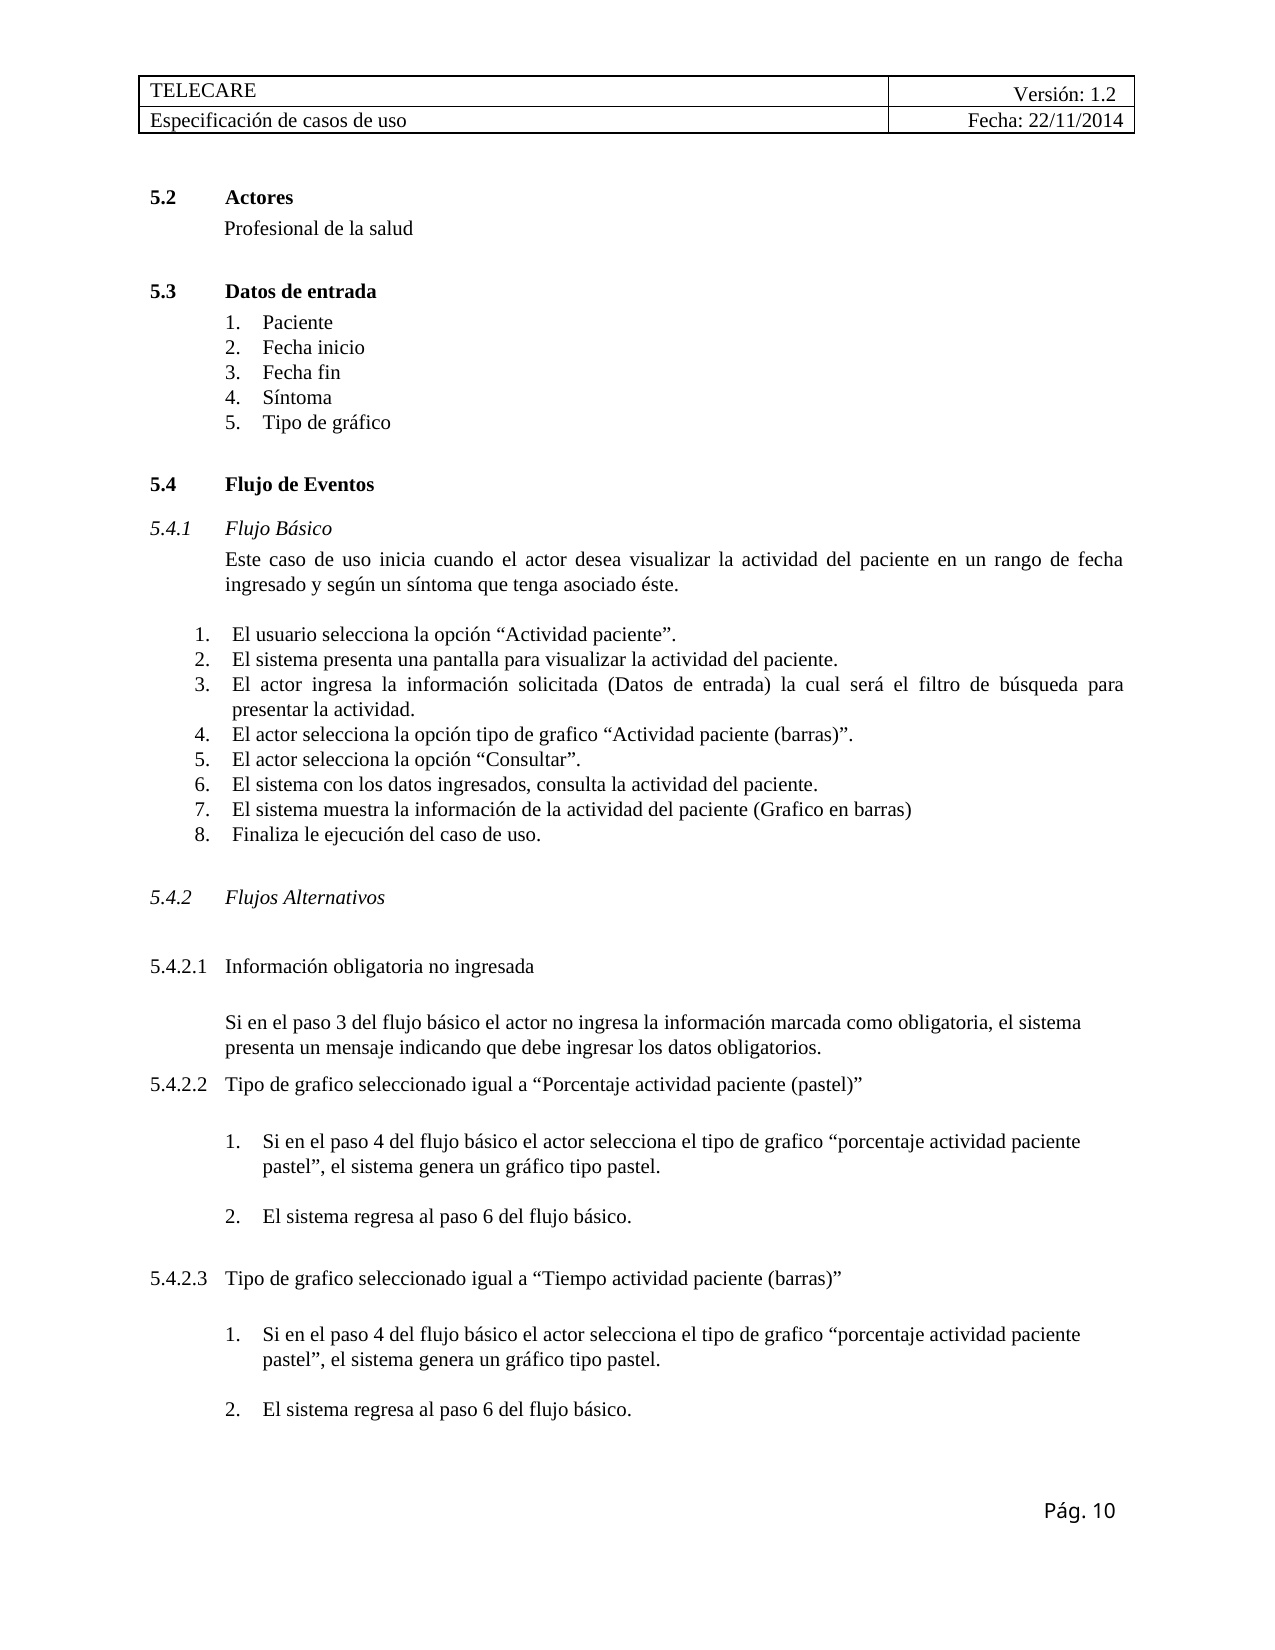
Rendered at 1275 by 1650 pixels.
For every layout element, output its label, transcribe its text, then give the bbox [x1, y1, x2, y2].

list Si en el paso 4 del flujo básico el actor selecciona el tipo de grafico “porcentaje actividad paciente pastel”, el sistema genera un gráfico tipo pastel. [225, 1128, 1125, 1178]
list El sistema con los datos ingresados, consulta la actividad del paciente. [194, 771, 1125, 796]
list Fecha fin [225, 359, 1125, 384]
subtitle Flujo de Eventos [150, 471, 1125, 496]
list Paciente [225, 309, 1125, 334]
subtitle Tipo de grafico seleccionado igual a “Porcentaje actividad paciente (pastel)” [150, 1071, 1125, 1096]
list El sistema regresa al paso 6 del flujo básico. [225, 1203, 1125, 1228]
subtitle Información obligatoria no ingresada [150, 953, 1125, 978]
list El actor selecciona la opción “Consultar”. [194, 746, 1125, 771]
subtitle Flujos Alternativos [150, 884, 1125, 909]
subtitle Datos de entrada [150, 278, 1125, 303]
list Si en el paso 4 del flujo básico el actor selecciona el tipo de grafico “porcentaje actividad paciente pastel”, el sistema genera un gráfico tipo pastel. [225, 1321, 1125, 1371]
list El sistema presenta una pantalla para visualizar la actividad del paciente. [194, 646, 1125, 671]
subtitle Actores [150, 184, 1125, 209]
text Si en el paso 3 del flujo básico el actor no ingresa la información marcada como obligatoria, el sistema presenta un mensaje indicando que debe ingresar los datos obligatorios. [225, 1009, 1125, 1059]
subtitle Flujo Básico [150, 515, 1125, 540]
list Tipo de gráfico [225, 409, 1125, 434]
list Síntoma [225, 384, 1125, 409]
text Profesional de la salud [224, 215, 1125, 240]
list El actor selecciona la opción tipo de grafico “Actividad paciente (barras)”. [194, 721, 1125, 746]
list El sistema muestra la información de la actividad del paciente (Grafico en barras) [194, 796, 1125, 821]
list Fecha inicio [225, 334, 1125, 359]
list El actor ingresa la información solicitada (Datos de entrada) la cual será el filtro de búsqueda para presentar la actividad. [194, 671, 1125, 721]
list Finaliza le ejecución del caso de uso. [194, 821, 1125, 846]
text Este caso de uso inicia cuando el actor desea visualizar la actividad del paciente en un rango de fecha ingresado y según un síntoma que tenga asociado éste. [225, 546, 1125, 596]
subtitle Tipo de grafico seleccionado igual a “Tiempo actividad paciente (barras)” [150, 1265, 1125, 1290]
list El sistema regresa al paso 6 del flujo básico. [225, 1396, 1125, 1421]
list El usuario selecciona la opción “Actividad paciente”. [194, 621, 1125, 646]
